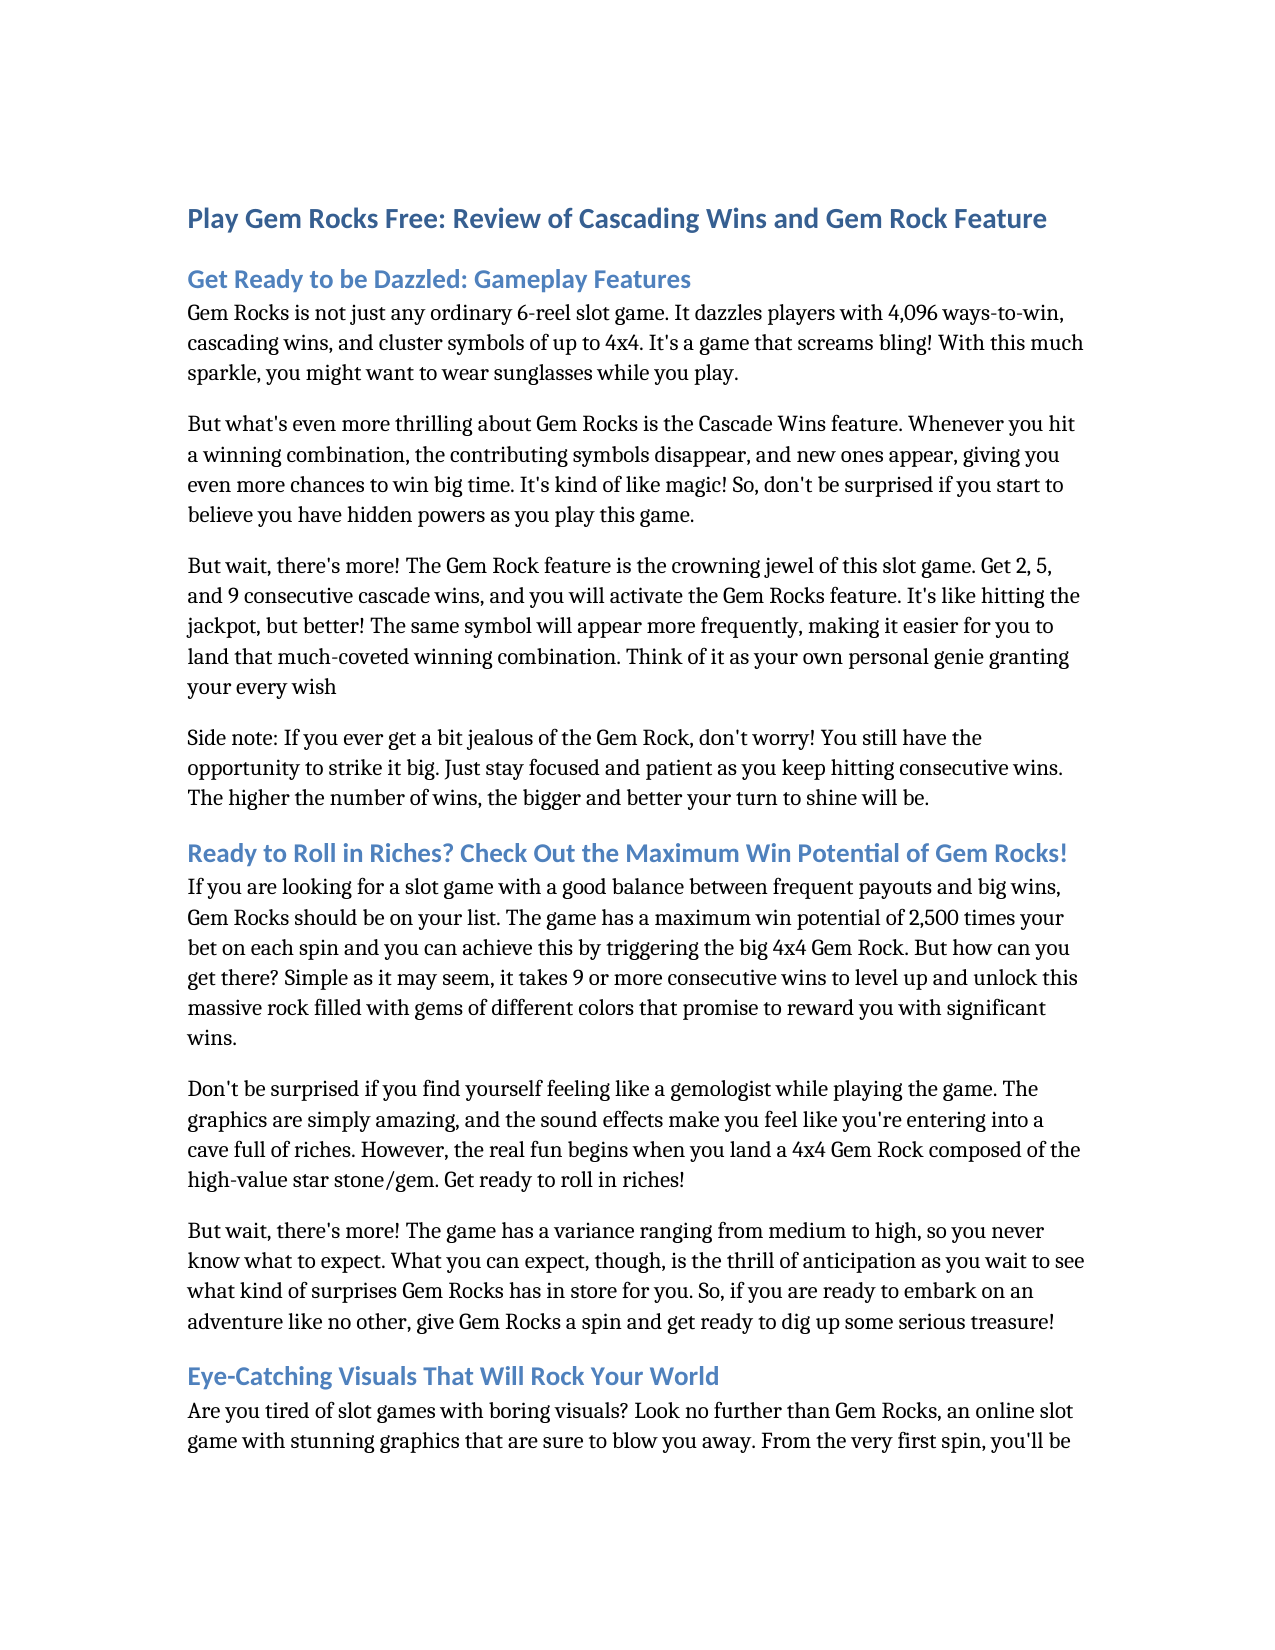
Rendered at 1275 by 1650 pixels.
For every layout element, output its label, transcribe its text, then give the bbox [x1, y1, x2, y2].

text Don't be surprised if you find yourself feeling like a gemologist while playing the game. The graphics are simply amazing, and the sound effects make you feel like you're entering into a cave full of riches. However, the real fun begins when you land a 4x4 Gem Rock composed of the high-value star stone/gem. Get ready to roll in riches! [187, 1076, 1087, 1193]
text But wait, there's more! The game has a variance ranging from medium to high, so you never know what to expect. What you can expect, though, is the thrill of anticipation as you wait to see what kind of surprises Gem Rocks has in store for you. So, if you are ready to embark on an adventure like no other, give Gem Rocks a spin and get ready to dig up some serious treasure! [187, 1218, 1087, 1335]
subtitle Play Gem Rocks Free: Review of Cascading Wins and Gem Rock Feature [187, 200, 1087, 236]
subtitle Eye-Catching Visuals That Will Rock Your World [187, 1359, 1087, 1392]
text If you are looking for a slot game with a good balance between frequent payouts and big wins, Gem Rocks should be on your list. The game has a maximum win potential of 2,500 times your bet on each spin and you can achieve this by triggering the big 4x4 Gem Rock. But how can you get there? Simple as it may seem, it takes 9 or more consecutive wins to level up and unlock this massive rock filled with gems of different colors that promise to reward you with significant wins. [187, 874, 1087, 1051]
text Gem Rocks is not just any ordinary 6-reel slot game. It dazzles players with 4,096 ways-to-win, cascading wins, and cluster symbols of up to 4x4. It's a game that screams bling! With this much sparkle, you might want to wear sunglasses while you play. [187, 300, 1087, 386]
text But what's even more thrilling about Gem Rocks is the Cascade Wins feature. Whenever you hit a winning combination, the contributing symbols disappear, and new ones appear, giving you even more chances to win big time. It's kind of like magic! So, don't be surprised if you start to believe you have hidden powers as you play this game. [187, 411, 1087, 528]
text But wait, there's more! The Gem Rock feature is the crowning jewel of this slot game. Get 2, 5, and 9 consecutive cascade wins, and you will activate the Gem Rocks feature. It's like hitting the jackpot, but better! The same symbol will appear more frequently, making it easier for you to land that much-coveted winning combination. Think of it as your own personal genie granting your every wish [187, 553, 1087, 700]
text Side note: If you ever get a bit jealous of the Gem Rock, don't worry! You still have the opportunity to strike it big. Just stay focused and patient as you keep hitting consecutive wins. The higher the number of wins, the bigger and better your turn to shine will be. [187, 725, 1087, 811]
subtitle Ready to Roll in Riches? Check Out the Maximum Win Potential of Gem Rocks! [187, 836, 1087, 869]
subtitle Get Ready to be Dazzled: Gameplay Features [187, 262, 1087, 295]
